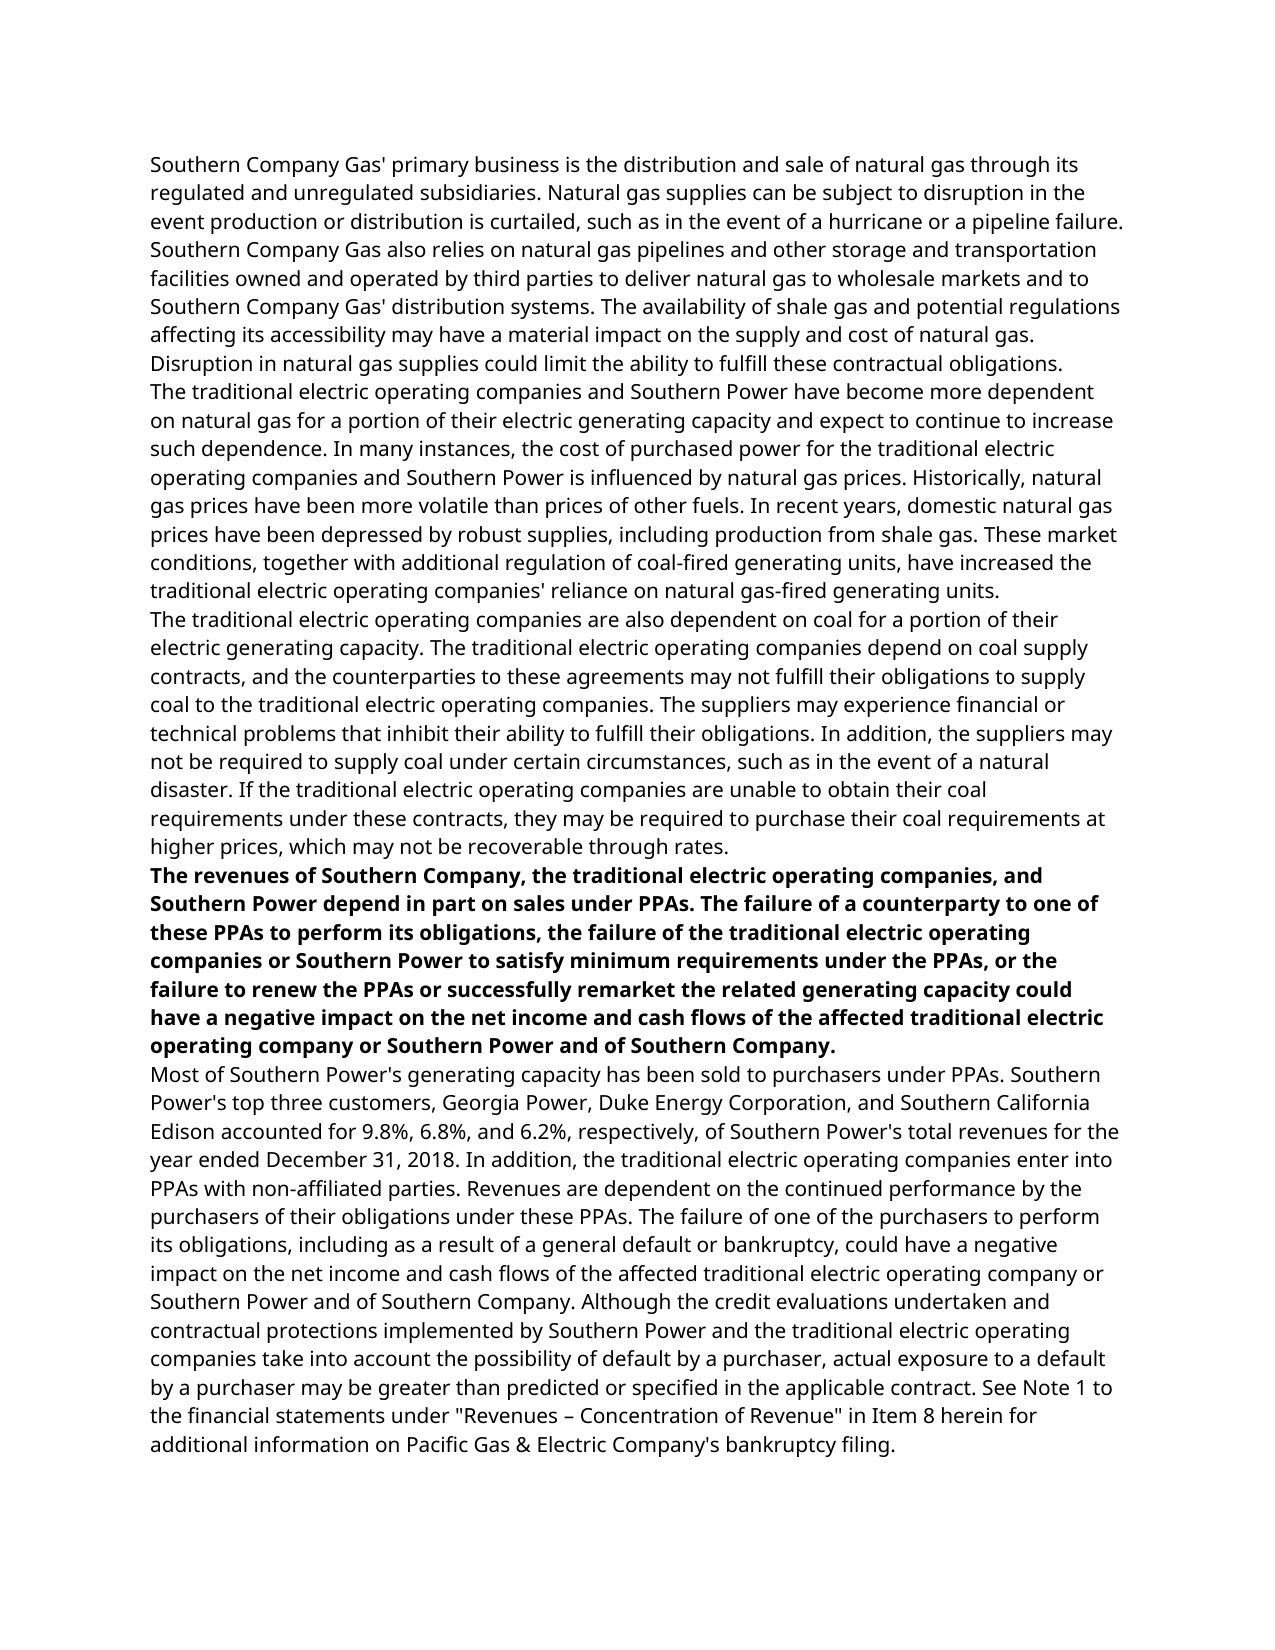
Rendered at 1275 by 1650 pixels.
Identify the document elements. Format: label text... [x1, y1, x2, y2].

text The traditional electric operating companies are also dependent on coal for a portion of their electric generating capacity. The traditional electric operating companies depend on coal supply contracts, and the counterparties to these agreements may not fulfill their obligations to supply coal to the traditional electric operating companies. The suppliers may experience financial or technical problems that inhibit their ability to fulfill their obligations. In addition, the suppliers may not be required to supply coal under certain circumstances, such as in the event of a natural disaster. If the traditional electric operating companies are unable to obtain their coal requirements under these contracts, they may be required to purchase their coal requirements at higher prices, which may not be recoverable through rates. [150, 605, 1125, 861]
text The revenues of Southern Company, the traditional electric operating companies, and Southern Power depend in part on sales under PPAs. The failure of a counterparty to one of these PPAs to perform its obligations, the failure of the traditional electric operating companies or Southern Power to satisfy minimum requirements under the PPAs, or the failure to renew the PPAs or successfully remarket the related generating capacity could have a negative impact on the net income and cash flows of the affected traditional electric operating company or Southern Power and of Southern Company. [150, 861, 1125, 1060]
text Most of Southern Power's generating capacity has been sold to purchasers under PPAs. Southern Power's top three customers, Georgia Power, Duke Energy Corporation, and Southern California Edison accounted for 9.8%, 6.8%, and 6.2%, respectively, of Southern Power's total revenues for the year ended December 31, 2018. In addition, the traditional electric operating companies enter into PPAs with non-affiliated parties. Revenues are dependent on the continued performance by the purchasers of their obligations under these PPAs. The failure of one of the purchasers to perform its obligations, including as a result of a general default or bankruptcy, could have a negative impact on the net income and cash flows of the affected traditional electric operating company or Southern Power and of Southern Company. Although the credit evaluations undertaken and contractual protections implemented by Southern Power and the traditional electric operating companies take into account the possibility of default by a purchaser, actual exposure to a default by a purchaser may be greater than predicted or specified in the applicable contract. See Note 1 to the financial statements under "Revenues – Concentration of Revenue" in Item 8 herein for additional information on Pacific Gas & Electric Company's bankruptcy filing. [150, 1060, 1125, 1458]
text The traditional electric operating companies and Southern Power have become more dependent on natural gas for a portion of their electric generating capacity and expect to continue to increase such dependence. In many instances, the cost of purchased power for the traditional electric operating companies and Southern Power is influenced by natural gas prices. Historically, natural gas prices have been more volatile than prices of other fuels. In recent years, domestic natural gas prices have been depressed by robust supplies, including production from shale gas. These market conditions, together with additional regulation of coal-fired generating units, have increased the traditional electric operating companies' reliance on natural gas-fired generating units. [150, 377, 1125, 605]
text Southern Company Gas' primary business is the distribution and sale of natural gas through its regulated and unregulated subsidiaries. Natural gas supplies can be subject to disruption in the event production or distribution is curtailed, such as in the event of a hurricane or a pipeline failure. Southern Company Gas also relies on natural gas pipelines and other storage and transportation facilities owned and operated by third parties to deliver natural gas to wholesale markets and to Southern Company Gas' distribution systems. The availability of shale gas and potential regulations affecting its accessibility may have a material impact on the supply and cost of natural gas. Disruption in natural gas supplies could limit the ability to fulfill these contractual obligations. [150, 150, 1125, 377]
